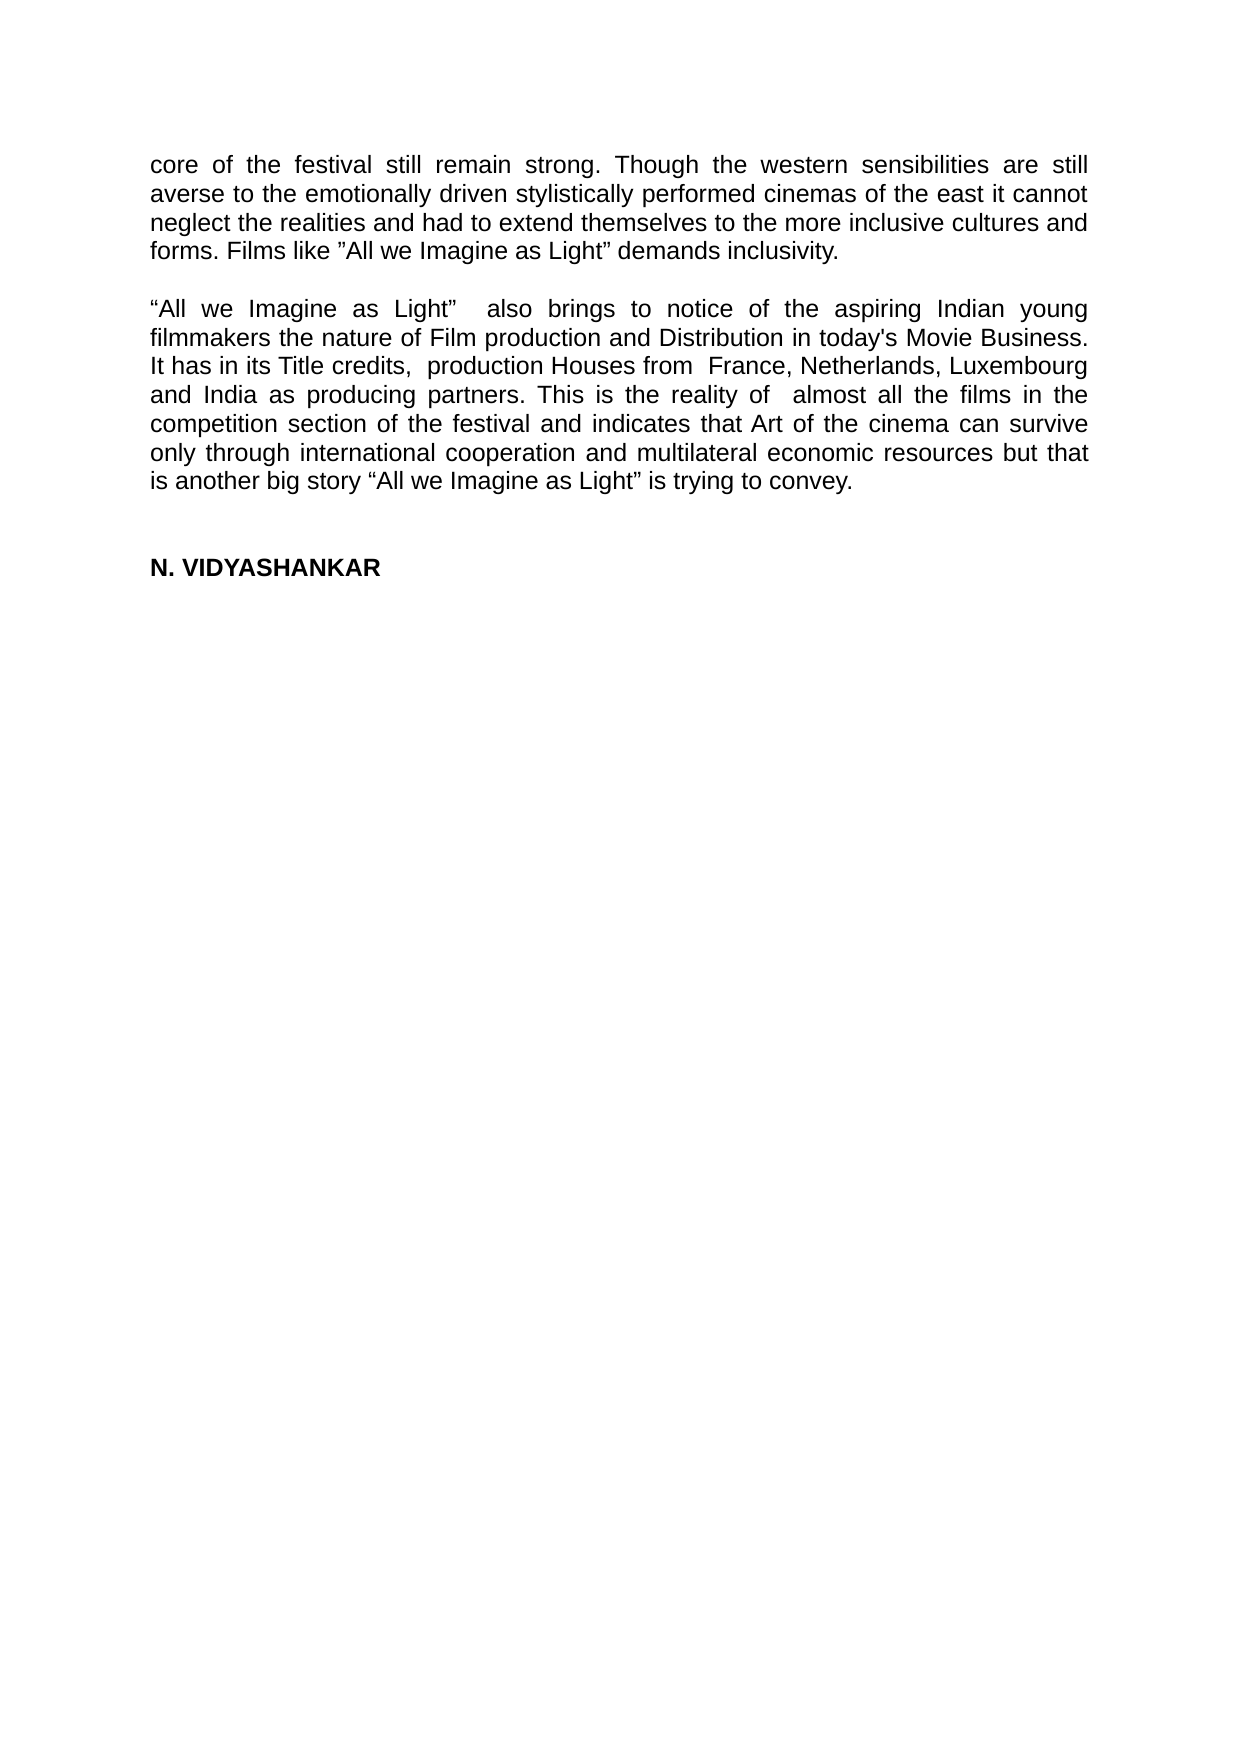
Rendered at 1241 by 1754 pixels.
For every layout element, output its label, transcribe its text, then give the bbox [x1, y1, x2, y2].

text “All we Imagine as Light” also brings to notice of the aspiring Indian young filmmakers the nature of Film production and Distribution in today's Movie Business. It has in its Title credits, production Houses from France, Netherlands, Luxembourg and India as producing partners. This is the reality of almost all the films in the competition section of the festival and indicates that Art of the cinema can survive only through international cooperation and multilateral economic resources but that is another big story “All we Imagine as Light” is trying to convey. [150, 294, 1090, 495]
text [150, 150, 1090, 265]
text N. VIDYASHANKAR [150, 552, 1090, 581]
